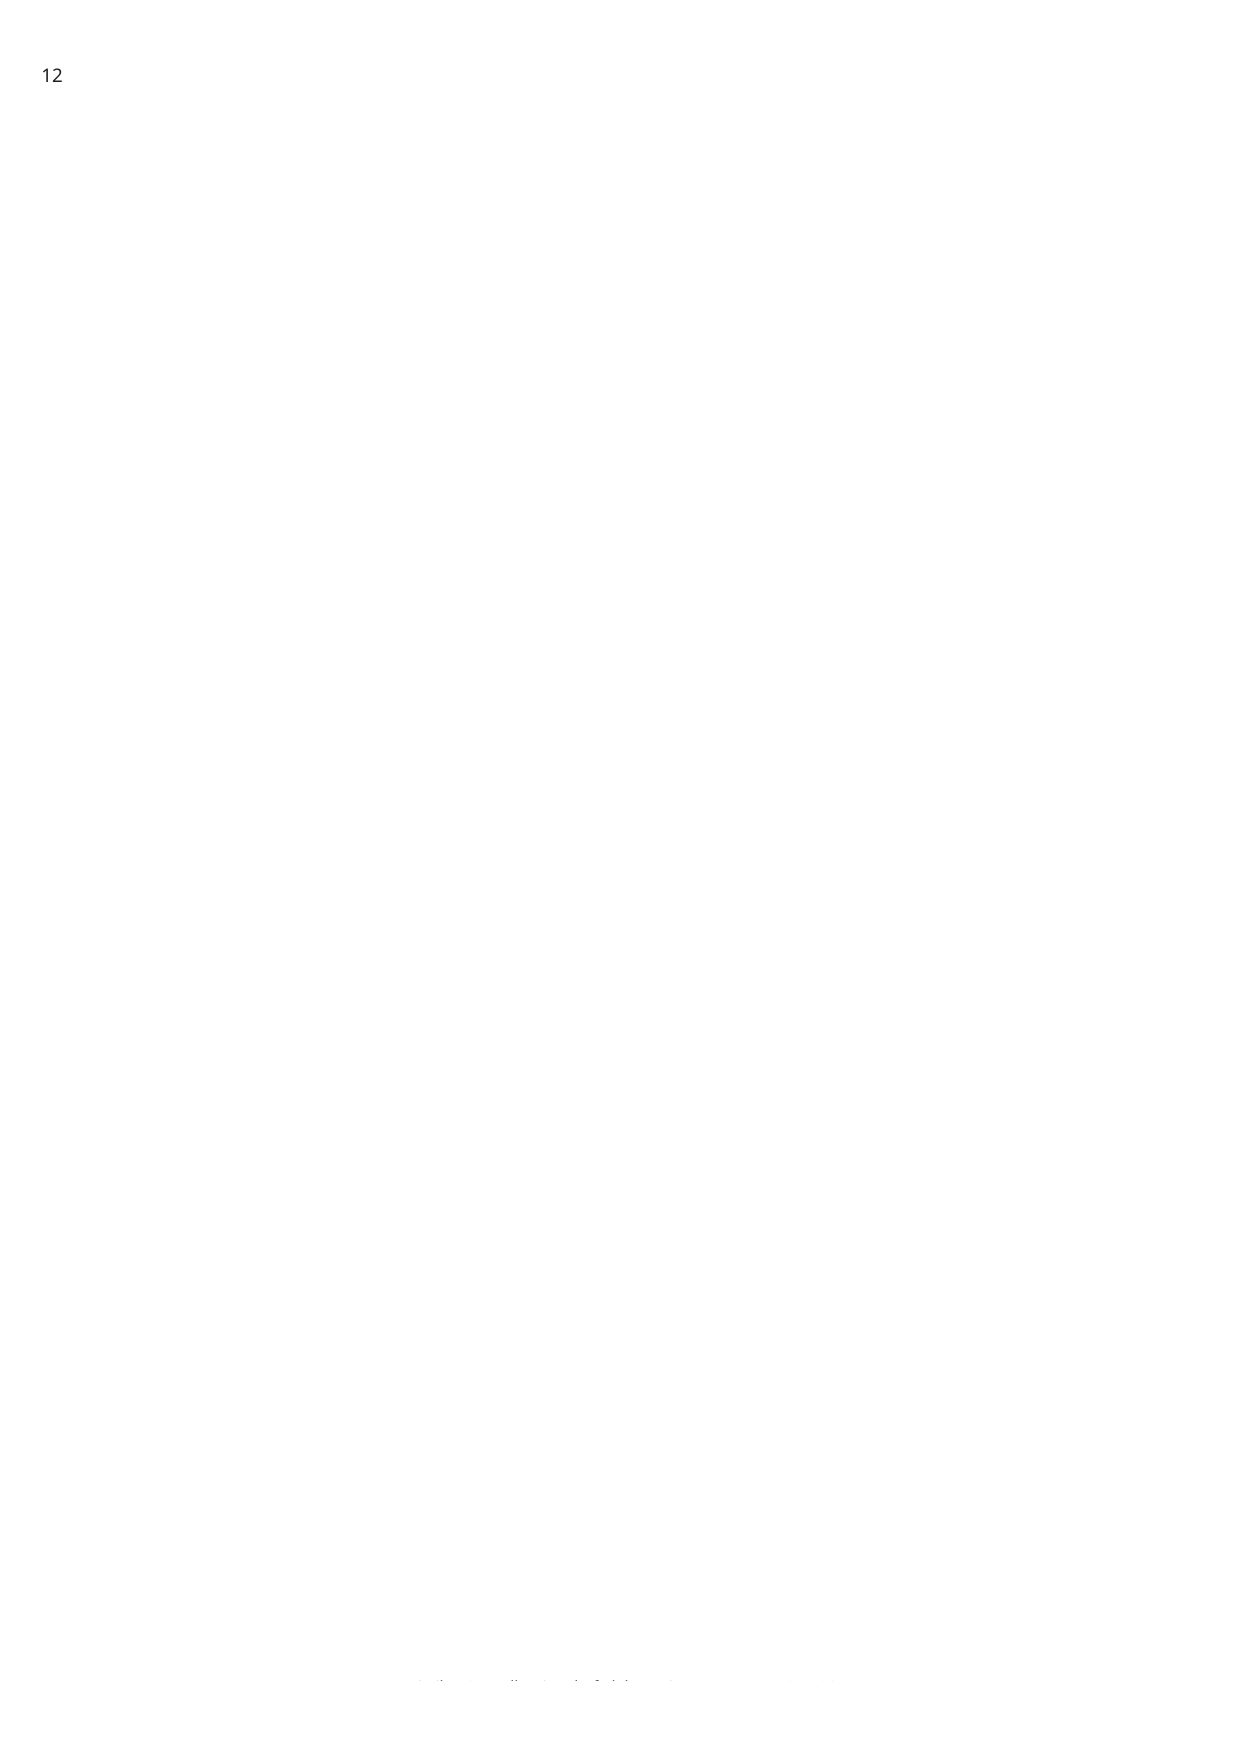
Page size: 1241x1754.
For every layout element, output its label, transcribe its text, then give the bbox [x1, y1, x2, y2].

text 12 [41, 62, 1211, 88]
